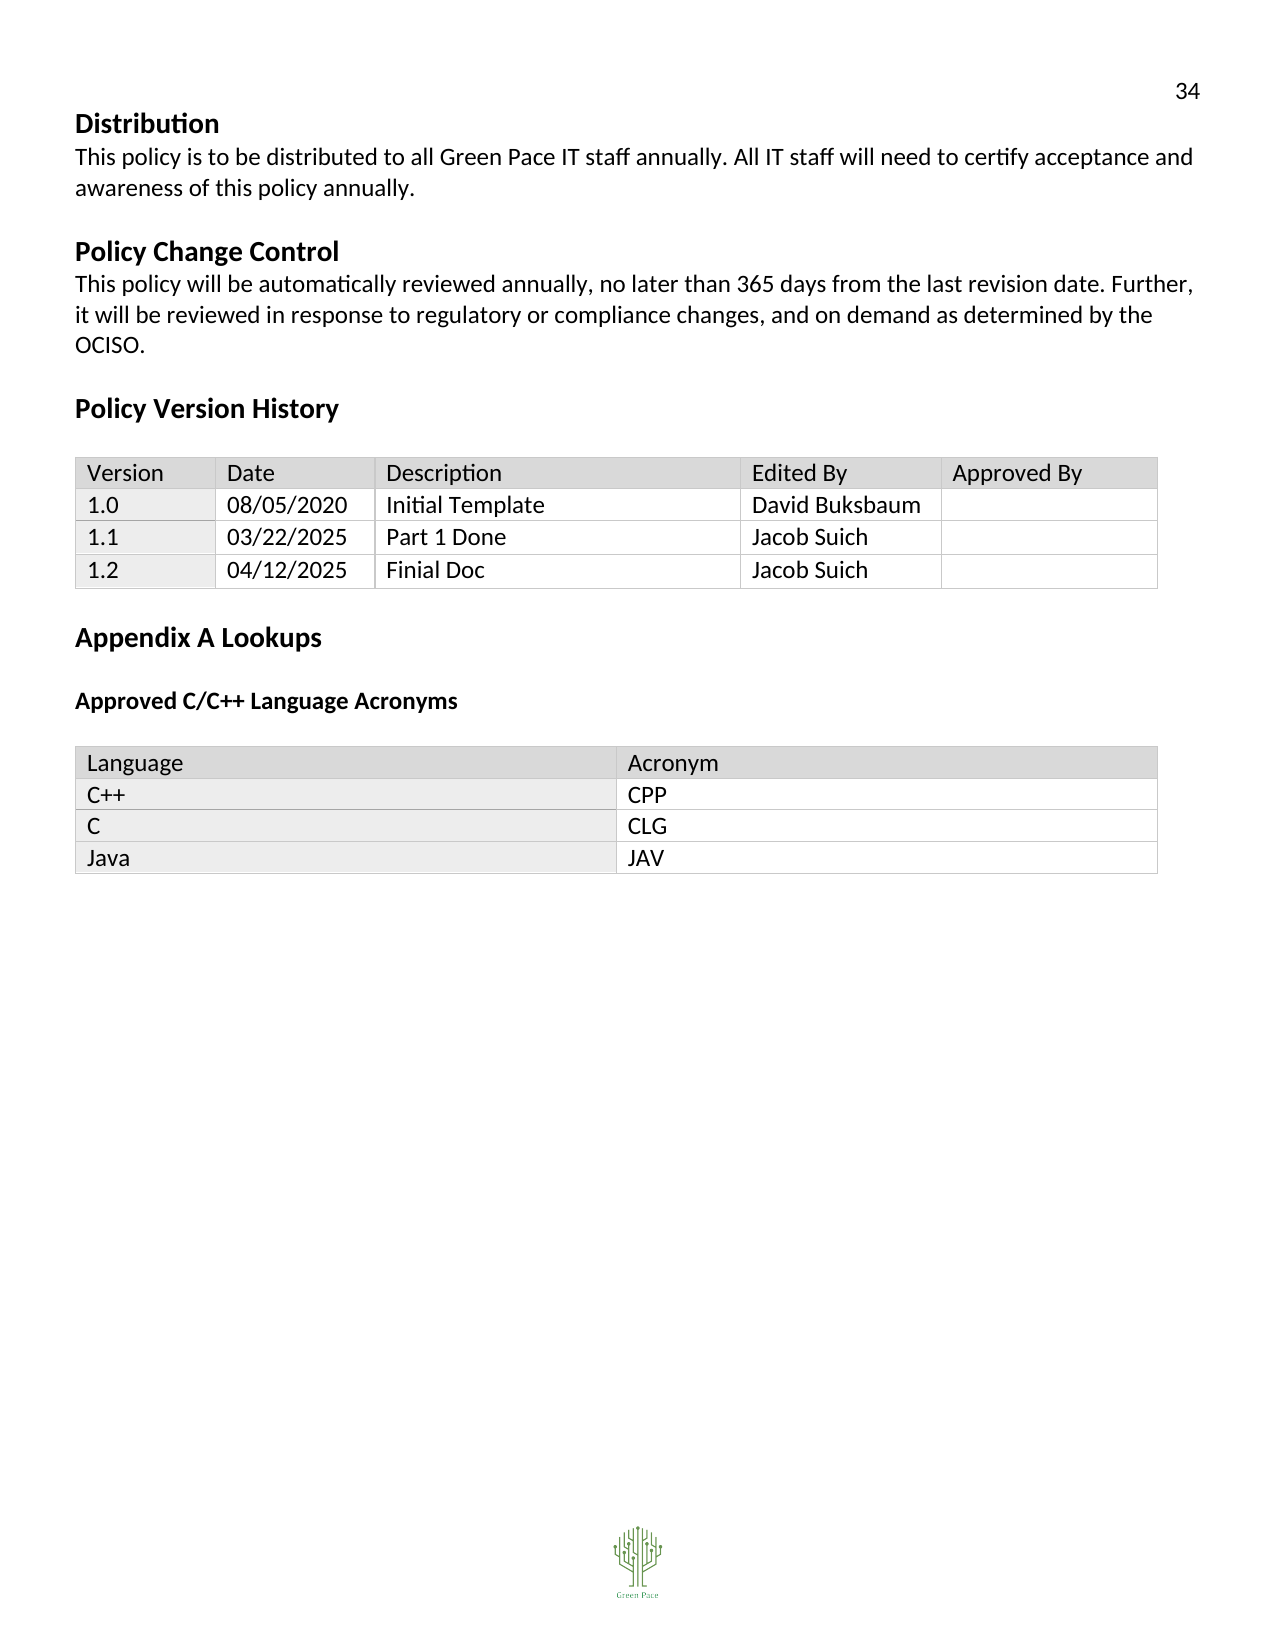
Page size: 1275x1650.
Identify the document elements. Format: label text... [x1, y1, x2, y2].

table_header Acronym [617, 747, 1157, 778]
table_cell C [76, 810, 616, 841]
table_header Description [376, 458, 740, 488]
table_cell C++ [76, 779, 616, 809]
table_cell [942, 521, 1157, 553]
table_cell [942, 489, 1157, 520]
table_cell Finial Doc [376, 555, 740, 587]
table_cell 04/12/2025 [216, 555, 374, 587]
table_cell Jacob Suich [741, 521, 941, 553]
table_header Edited By [741, 458, 941, 488]
table_cell Java [76, 842, 616, 872]
subtitle Approved C/C++ Language Acronyms [75, 685, 1200, 716]
text This policy will be automatically reviewed annually, no later than 365 days from the last revision date. Further, it will be reviewed in response to regulatory or compliance changes, and on demand as determined by the OCISO. [75, 268, 1200, 360]
table_cell Initial Template [376, 489, 740, 520]
table_cell CPP [617, 779, 1157, 809]
table_cell David Buksbaum [741, 489, 941, 520]
table_header Approved By [942, 458, 1157, 488]
text This policy is to be distributed to all Green Pace IT staff annually. All IT staff will need to certify acceptance and awareness of this policy annually. [75, 141, 1200, 202]
table_cell Jacob Suich [741, 555, 941, 587]
table_cell [942, 555, 1157, 587]
table_cell 03/22/2025 [216, 521, 374, 553]
table_cell 1.1 [76, 521, 215, 553]
table_cell JAV [617, 842, 1157, 872]
table_cell 1.0 [76, 489, 215, 520]
subtitle Appendix A Lookups [75, 619, 1200, 654]
table_header Date [216, 458, 374, 488]
table_cell 1.2 [76, 555, 215, 587]
table_cell 08/05/2020 [216, 489, 374, 520]
subtitle Policy Change Control [75, 233, 1200, 268]
picture [605, 1521, 670, 1606]
table_header Version [76, 458, 215, 488]
subtitle Distribution [75, 106, 1200, 141]
table_header Language [76, 747, 616, 778]
table_cell Part 1 Done [376, 521, 740, 553]
subtitle Policy Version History [75, 390, 1200, 426]
table_cell CLG [617, 810, 1157, 841]
